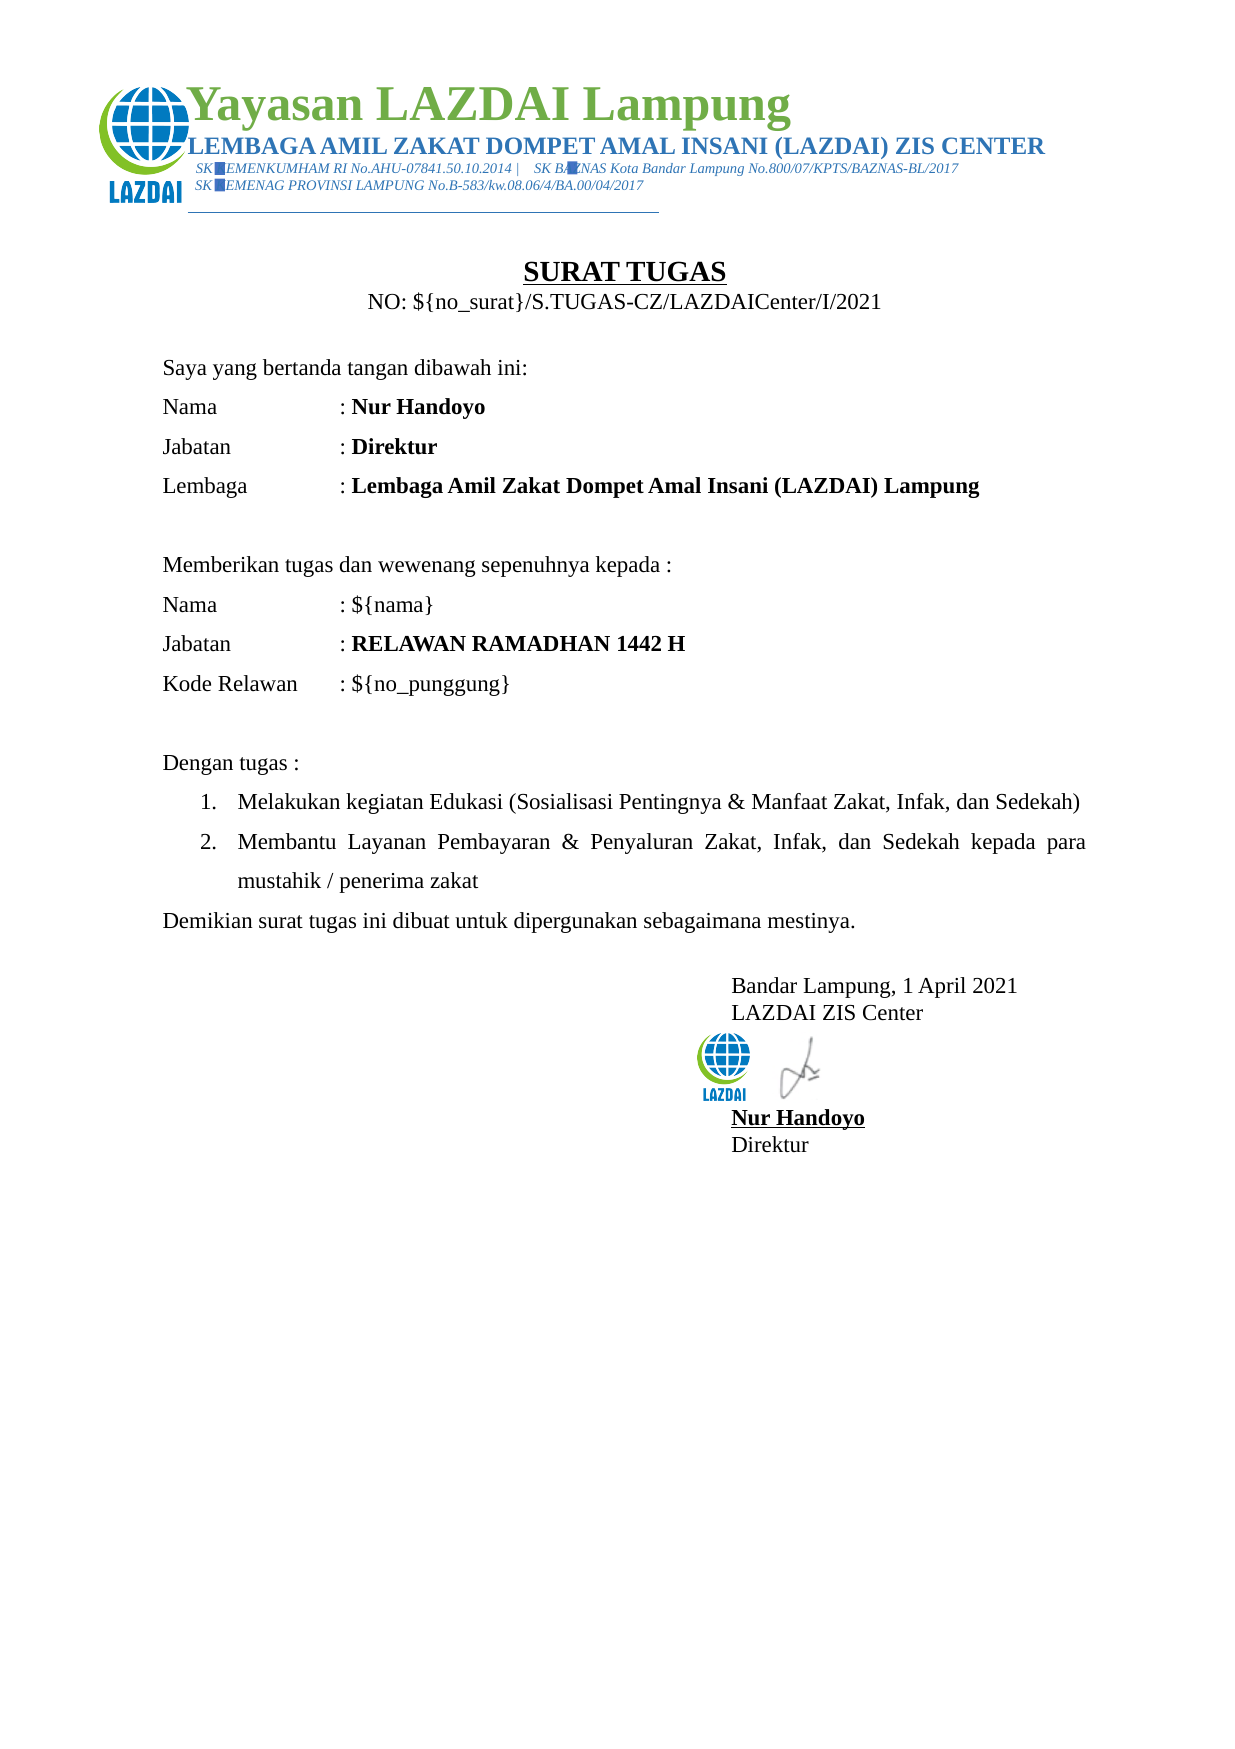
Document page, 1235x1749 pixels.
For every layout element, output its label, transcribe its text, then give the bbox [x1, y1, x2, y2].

text SURAT TUGAS [162, 254, 1087, 288]
text Memberikan tugas dan wewenang sepenuhnya kepada : [162, 551, 1087, 578]
text Lembaga : Lembaga Amil Zakat Dompet Amal Insani (LAZDAI) Lampung [162, 472, 1087, 499]
text Nama : ${nama} [162, 591, 1087, 617]
list Membantu Layanan Pembayaran & Penyaluran Zakat, Infak, dan Sedekah kepada para mustahik / penerima zakat [200, 828, 1087, 893]
text Dengan tugas : [162, 749, 1087, 775]
picture [99, 87, 189, 203]
text Bandar Lampung, 1 April 2021 [162, 972, 1087, 999]
list Melakukan kegiatan Edukasi (Sosialisasi Pentingnya & Manfaat Zakat, Infak, dan Sedekah) [200, 788, 1087, 814]
text Jabatan : Direktur [162, 433, 1087, 459]
text NO: ${no_surat}/S.TUGAS-CZ/LAZDAICenter/I/2021 [162, 288, 1087, 314]
text LAZDAI ZIS Center [162, 999, 1087, 1025]
text Jabatan : RELAWAN RAMADHAN 1442 H [162, 630, 1087, 657]
text Nur Handoyo [162, 1104, 1087, 1131]
picture [697, 1033, 750, 1101]
text Demikian surat tugas ini dibuat untuk dipergunakan sebagaimana mestinya. [162, 907, 1087, 933]
text Nama : Nur Handoyo [162, 393, 1087, 420]
text Kode Relawan : ${no_punggung} [162, 670, 1087, 696]
text Direktur [162, 1131, 1087, 1157]
text Saya yang bertanda tangan dibawah ini: [162, 354, 1087, 380]
picture [771, 1029, 829, 1103]
